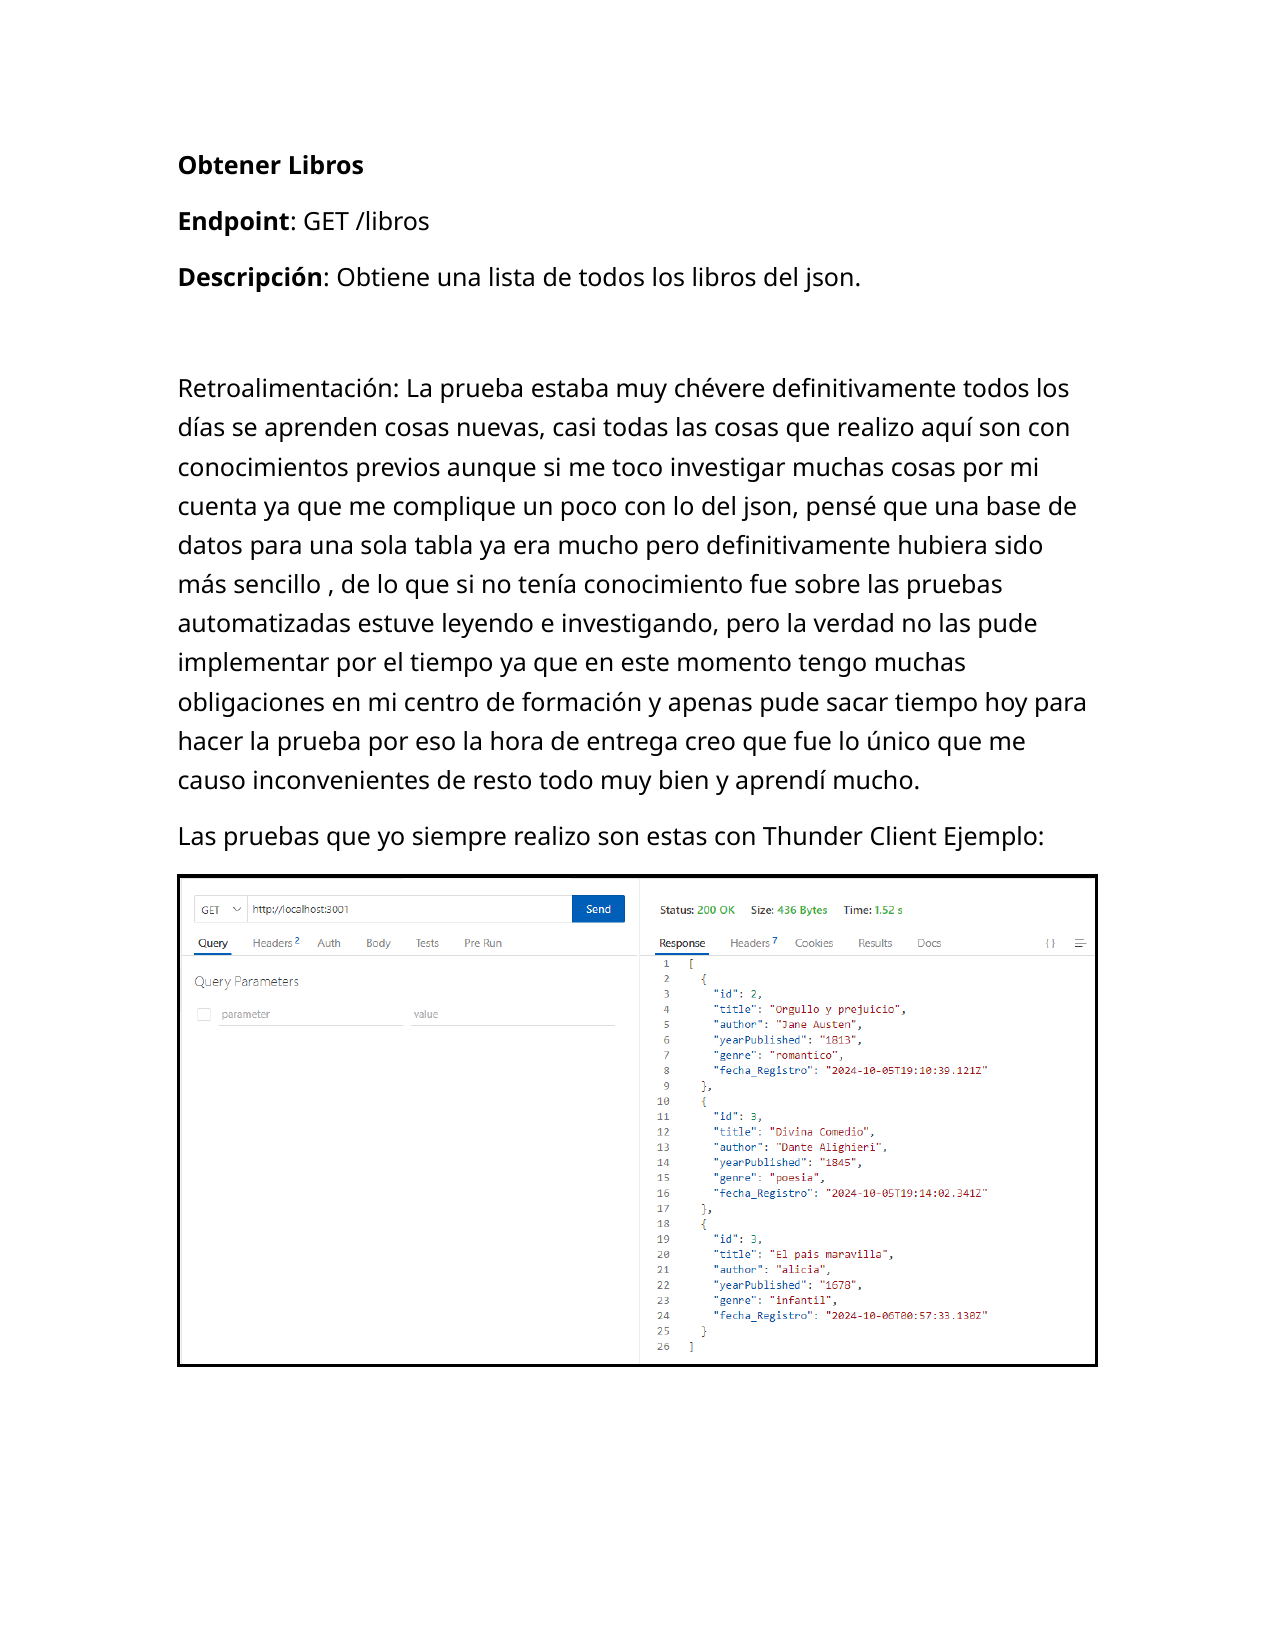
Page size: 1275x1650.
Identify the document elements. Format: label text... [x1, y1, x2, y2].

text Las pruebas que yo siempre realizo son estas con Thunder Client Ejemplo: [177, 818, 1098, 852]
text Descripción: Obtiene una lista de todos los libros del json. [177, 259, 1098, 293]
text Obtener Libros [177, 148, 1098, 182]
picture [180, 878, 1095, 1364]
text Retroalimentación: La prueba estaba muy chévere definitivamente todos los días se aprenden cosas nuevas, casi todas las cosas que realizo aquí son con conocimientos previos aunque si me toco investigar muchas cosas por mi cuenta ya que me complique un poco con lo del json, pensé que una base de datos para una sola tabla ya era mucho pero definitivamente hubiera sido más sencillo , de lo que si no tenía conocimiento fue sobre las pruebas automatizadas estuve leyendo e investigando, pero la verdad no las pude implementar por el tiempo ya que en este momento tengo muchas obligaciones en mi centro de formación y apenas pude sacar tiempo hoy para hacer la prueba por eso la hora de entrega creo que fue lo único que me causo inconvenientes de resto todo muy bien y aprendí mucho. [177, 371, 1098, 797]
text Endpoint: GET /libros [177, 203, 1098, 237]
